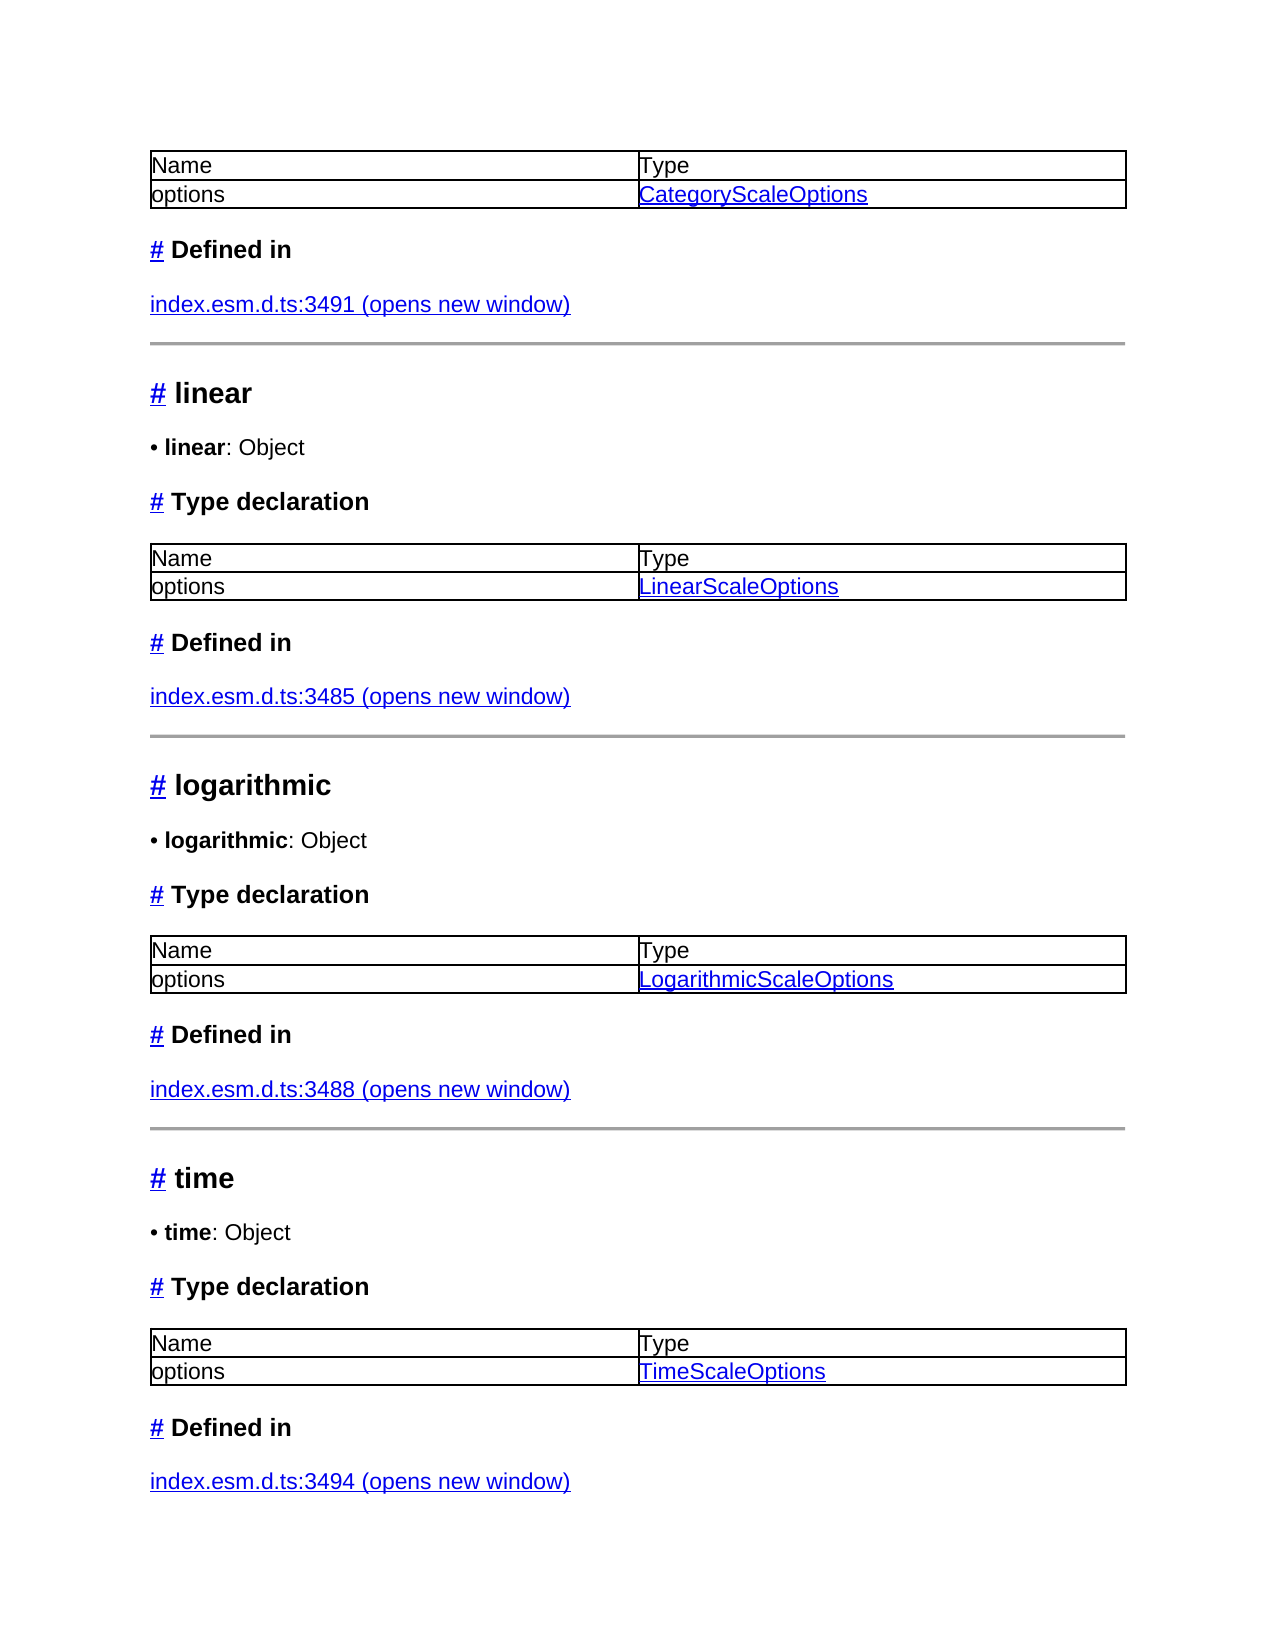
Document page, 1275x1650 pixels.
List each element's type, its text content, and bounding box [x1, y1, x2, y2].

table_cell CategoryScaleOptions [640, 181, 1125, 207]
table_cell LogarithmicScaleOptions [640, 966, 1125, 992]
table_header Name [152, 937, 638, 963]
table_cell options [152, 573, 638, 599]
text • logarithmic: Object [150, 827, 1125, 853]
table_cell TimeScaleOptions [640, 1358, 1125, 1384]
subtitle # Defined in [150, 1021, 1125, 1049]
table_header Type [640, 545, 1125, 571]
table_cell options [152, 1358, 638, 1384]
table_header Type [640, 937, 1125, 963]
text • linear: Object [150, 434, 1125, 461]
subtitle # logarithmic [150, 738, 1125, 802]
table_header Name [152, 152, 638, 178]
text index.esm.d.ts:3491 (opens new window) [150, 291, 1125, 317]
subtitle # time [150, 1131, 1125, 1194]
subtitle # Defined in [150, 628, 1125, 657]
table_header Name [152, 545, 638, 571]
table_header Type [640, 1330, 1125, 1356]
text index.esm.d.ts:3488 (opens new window) [150, 1076, 1125, 1102]
text • time: Object [150, 1219, 1125, 1246]
table_header Name [152, 1330, 638, 1356]
table_cell options [152, 966, 638, 992]
subtitle # linear [150, 346, 1125, 409]
table_cell LinearScaleOptions [640, 573, 1125, 599]
text index.esm.d.ts:3485 (opens new window) [150, 683, 1125, 710]
subtitle # Defined in [150, 236, 1125, 264]
table_header Type [640, 152, 1125, 178]
table_cell options [152, 181, 638, 207]
subtitle # Type declaration [150, 487, 1125, 516]
subtitle # Defined in [150, 1413, 1125, 1442]
text index.esm.d.ts:3494 (opens new window) [150, 1468, 1125, 1495]
subtitle # Type declaration [150, 1272, 1125, 1301]
subtitle # Type declaration [150, 880, 1125, 908]
